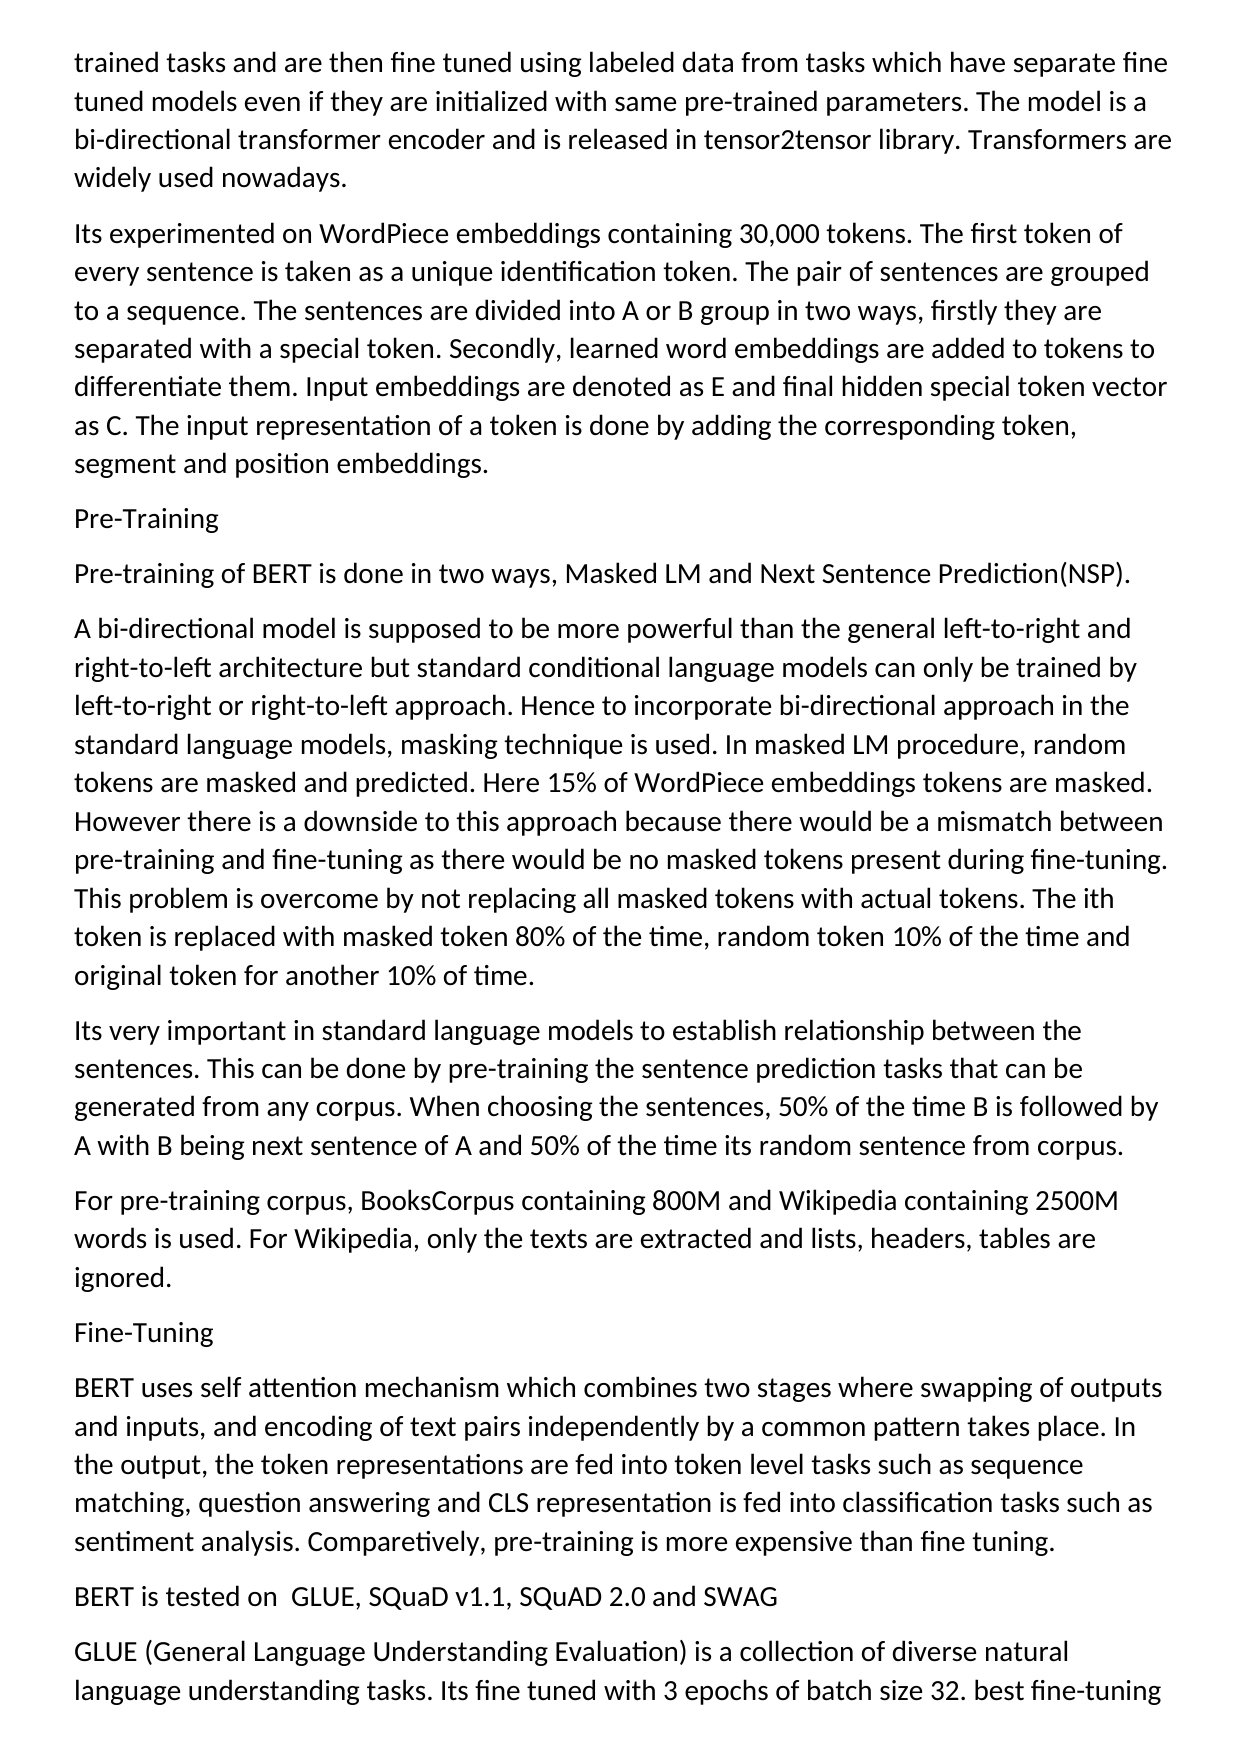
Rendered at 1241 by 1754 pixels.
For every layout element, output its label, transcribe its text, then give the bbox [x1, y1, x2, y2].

text BERT uses self attention mechanism which combines two stages where swapping of outputs and inputs, and encoding of text pairs independently by a common pattern takes place. In the output, the token representations are fed into token level tasks such as sequence matching, question answering and CLS representation is fed into classification tasks such as sentiment analysis. Comparetively, pre-training is more expensive than fine tuning. [74, 1369, 1181, 1558]
text For pre-training corpus, BooksCorpus containing 800M and Wikipedia containing 2500M words is used. For Wikipedia, only the texts are extracted and lists, headers, tables are ignored. [74, 1182, 1181, 1294]
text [74, 44, 1181, 195]
text BERT is tested on GLUE, SQuaD v1.1, SQuAD 2.0 and SWAG [74, 1578, 1181, 1614]
text Its experimented on WordPiece embeddings containing 30,000 tokens. The first token of every sentence is taken as a unique identification token. The pair of sentences are grouped to a sequence. The sentences are divided into A or B group in two ways, firstly they are separated with a special token. Secondly, learned word embeddings are added to tokens to differentiate them. Input embeddings are denoted as E and final hidden special token vector as C. The input representation of a token is done by adding the corresponding token, segment and position embeddings. [74, 215, 1181, 481]
text A bi-directional model is supposed to be more powerful than the general left-to-right and right-to-left architecture but standard conditional language models can only be trained by left-to-right or right-to-left approach. Hence to incorporate bi-directional approach in the standard language models, masking technique is used. In masked LM procedure, random tokens are masked and predicted. Here 15% of WordPiece embeddings tokens are masked. However there is a downside to this approach because there would be a mismatch between pre-training and fine-tuning as there would be no masked tokens present during fine-tuning. This problem is overcome by not replacing all masked tokens with actual tokens. The ith token is replaced with masked token 80% of the time, random token 10% of the time and original token for another 10% of time. [74, 611, 1181, 992]
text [74, 1633, 1181, 1707]
text Fine-Tuning [74, 1314, 1181, 1350]
text Pre-Training [74, 500, 1181, 536]
text Its very important in standard language models to establish relationship between the sentences. This can be done by pre-training the sentence prediction tasks that can be generated from any corpus. When choosing the sentences, 50% of the time B is followed by A with B being next sentence of A and 50% of the time its random sentence from corpus. [74, 1012, 1181, 1163]
text Pre-training of BERT is done in two ways, Masked LM and Next Sentence Prediction(NSP). [74, 556, 1181, 591]
